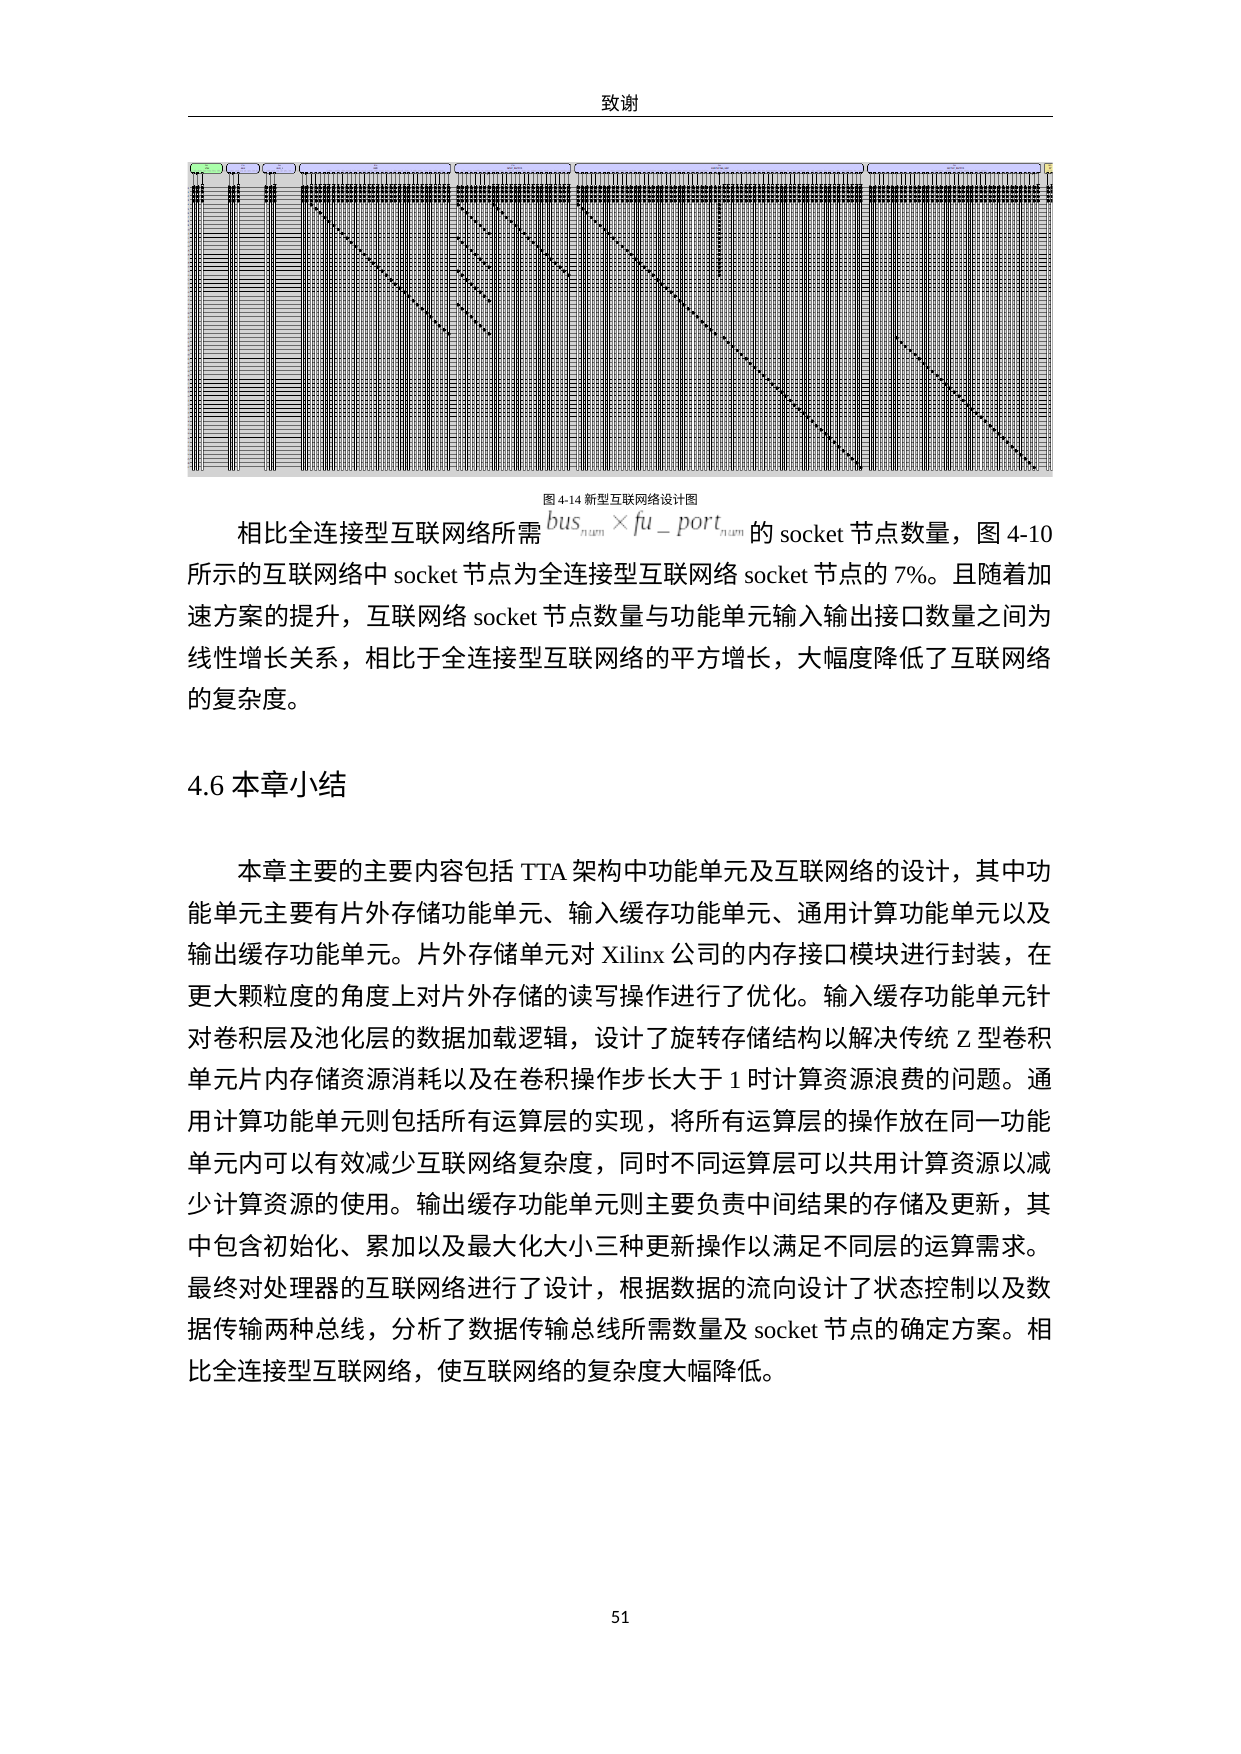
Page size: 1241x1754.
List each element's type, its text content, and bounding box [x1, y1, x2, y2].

text 图4-14 新型互联网络设计图 [187, 477, 1053, 509]
text 4.6 本章小结 [187, 750, 1053, 815]
text 本章主要的主要内容包括TTA架构中功能单元及互联网络的设计，其中功能单元主要有片外存储功能单元、输入缓存功能单元、通用计算功能单元以及输出缓存功能单元。片外存储单元对Xilinx公司的内存接口模块进行封装，在更大颗粒度的角度上对片外存储的读写操作进行了优化。输入缓存功能单元针对卷积层及池化层的数据加载逻辑，设计了旋转存储结构以解决传统Z型卷积单元片内存储资源消耗以及在卷积操作步长大于1时计算资源浪费的问题。通用计算功能单元则包括所有运算层的实现，将所有运算层的操作放在同一功能单元内可以有效减少互联网络复杂度，同时不同运算层可以共用计算资源以减少计算资源的使用。输出缓存功能单元则主要负责中间结果的存储及更新，其中包含初始化、累加以及最大化大小三种更新操作以满足不同层的运算需求。最终对处理器的互联网络进行了设计，根据数据的流向设计了状态控制以及数据传输两种总线，分析了数据传输总线所需数量及socket节点的确定方案。相比全连接型互联网络，使互联网络的复杂度大幅降低。 [187, 847, 1053, 1389]
picture [187, 162, 1053, 477]
text 相比全连接型互联网络所需的socket节点数量，图4-10所示的互联网络中socket节点为全连接型互联网络socket节点的7%。且随着加速方案的提升，互联网络socket节点数量与功能单元输入输出接口数量之间为线性增长关系，相比于全连接型互联网络的平方增长，大幅度降低了互联网络的复杂度。 [187, 509, 1053, 717]
